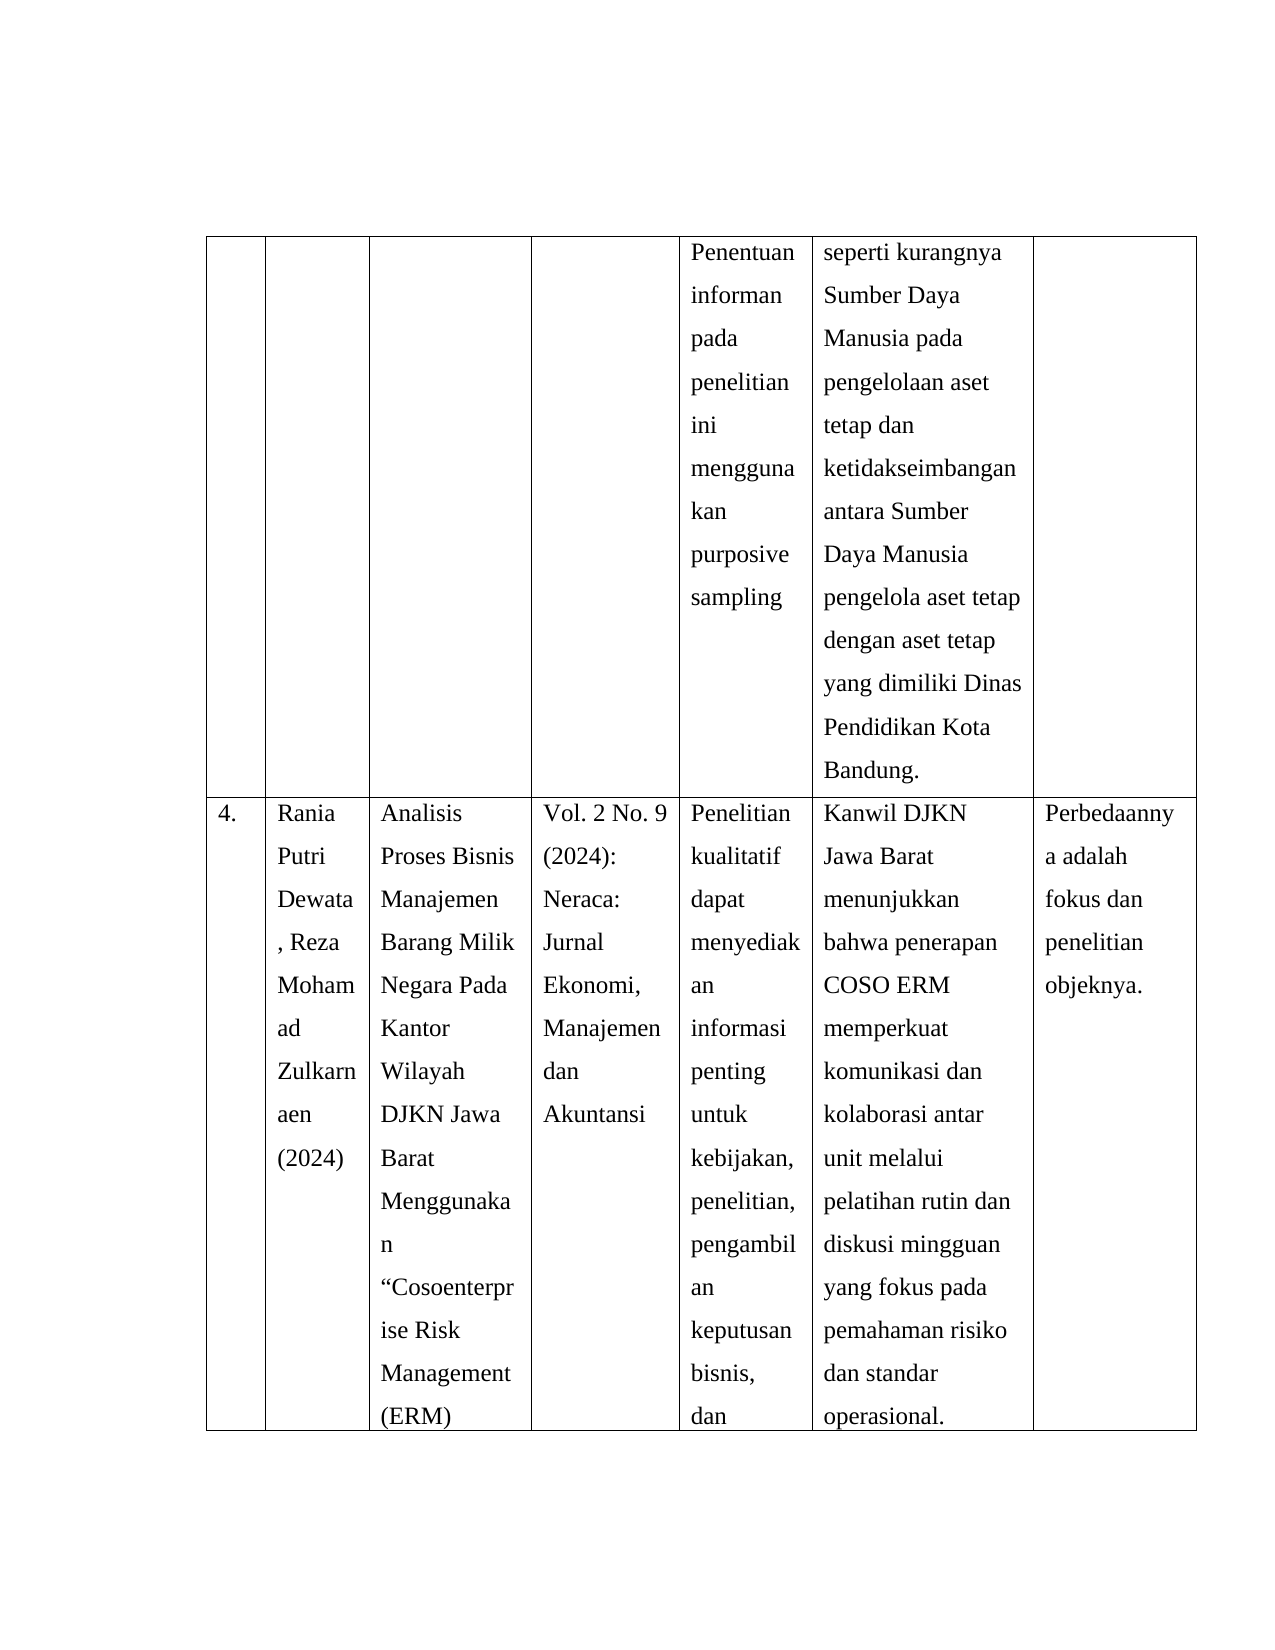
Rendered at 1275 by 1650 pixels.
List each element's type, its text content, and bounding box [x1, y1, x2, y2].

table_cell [266, 237, 369, 797]
table_cell 3. [207, 237, 265, 797]
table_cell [1034, 798, 1196, 1430]
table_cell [370, 237, 531, 797]
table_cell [813, 237, 1033, 797]
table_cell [266, 798, 369, 1430]
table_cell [813, 798, 1033, 1430]
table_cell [532, 237, 679, 797]
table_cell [680, 237, 812, 797]
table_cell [680, 798, 812, 1430]
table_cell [370, 798, 531, 1430]
table_cell 4. [207, 798, 265, 1430]
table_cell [1034, 237, 1196, 797]
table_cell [532, 798, 679, 1430]
